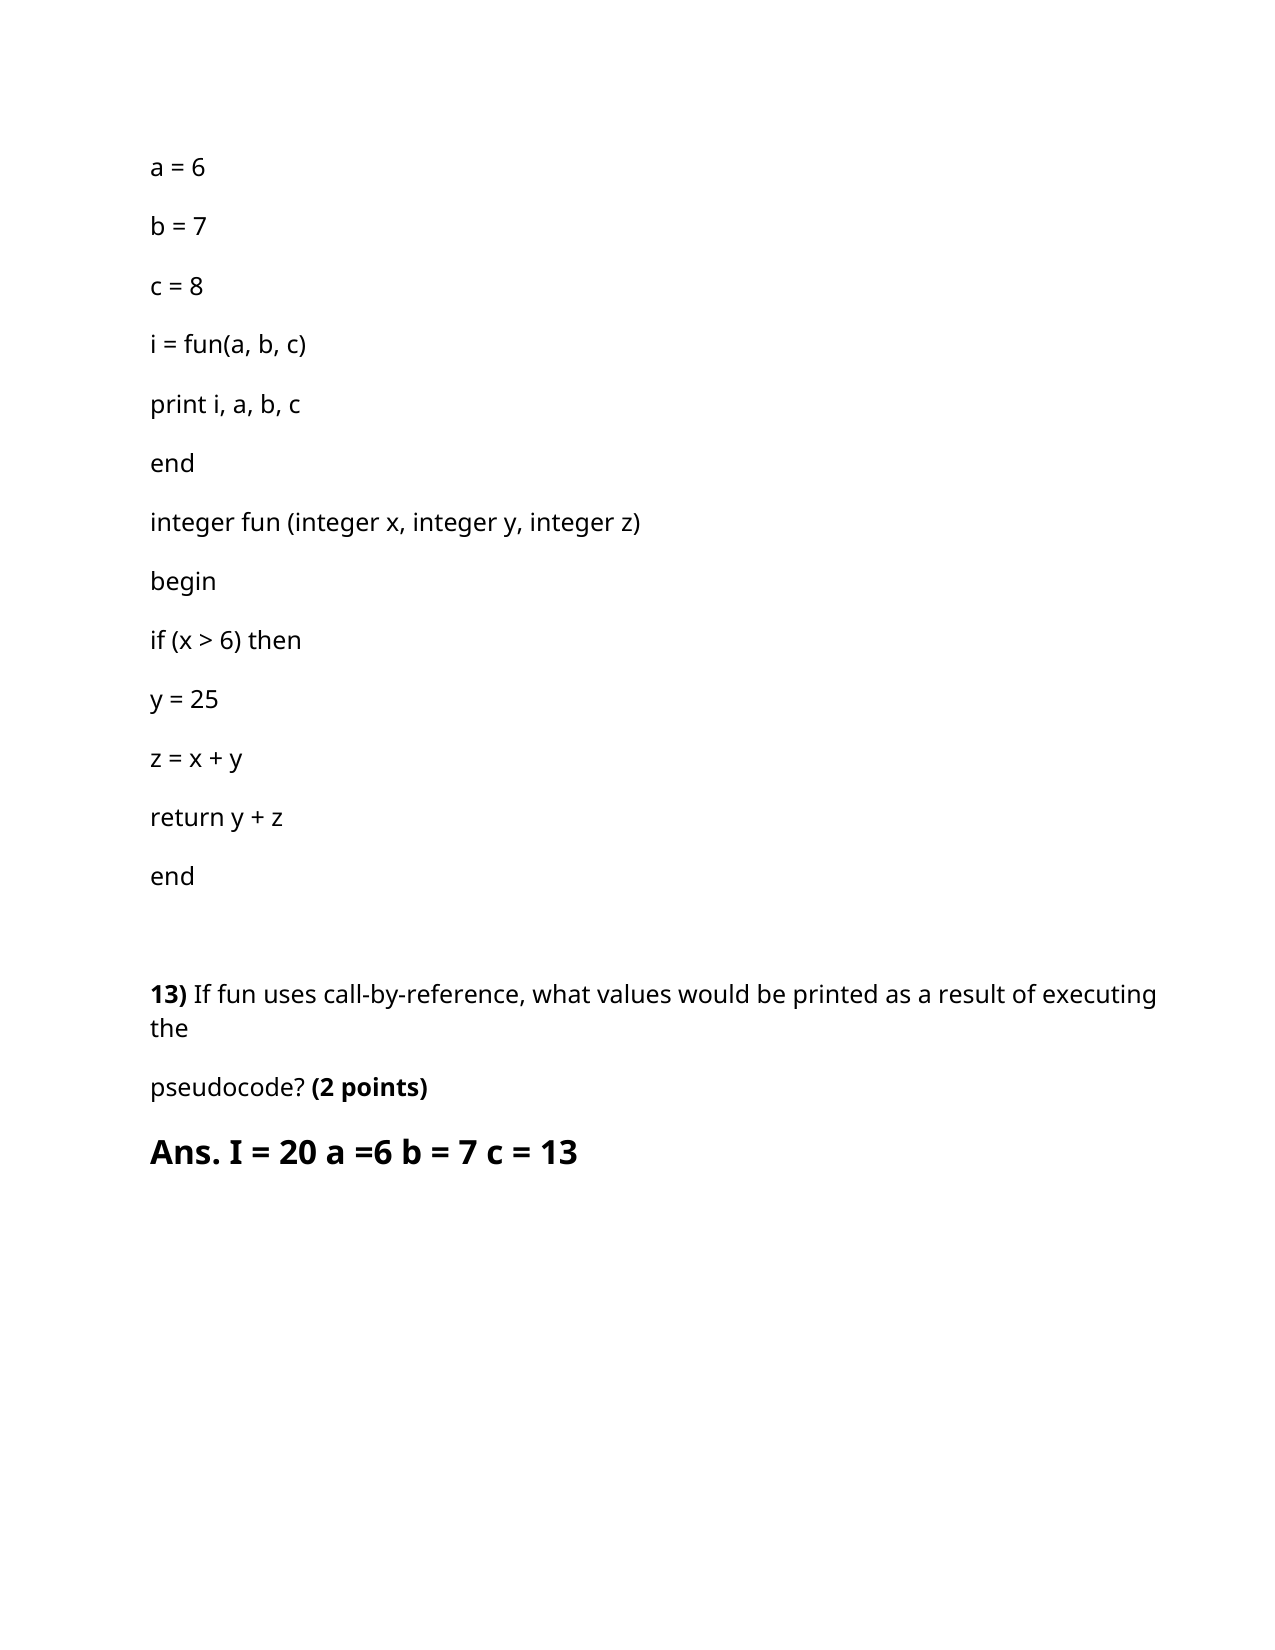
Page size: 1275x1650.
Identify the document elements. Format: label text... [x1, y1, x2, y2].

text z = x + y [150, 741, 1191, 775]
text Ans. I = 20 a =6 b = 7 c = 13 [150, 1129, 1191, 1174]
text if (x > 6) then [150, 622, 1191, 657]
text pseudocode? (2 points) [150, 1070, 1191, 1104]
text i = fun(a, b, c) [150, 327, 1191, 361]
text integer fun (integer x, integer y, integer z) [150, 504, 1191, 538]
text return y + z [150, 800, 1191, 834]
text begin [150, 563, 1191, 597]
text print i, a, b, c [150, 386, 1191, 420]
text a = 6 [150, 150, 1191, 184]
text b = 7 [150, 209, 1191, 243]
text c = 8 [150, 268, 1191, 302]
text end [150, 445, 1191, 479]
text end [150, 859, 1191, 893]
text y = 25 [150, 682, 1191, 716]
text 13) If fun uses call-by-reference, what values would be printed as a result of executing the [150, 977, 1191, 1045]
